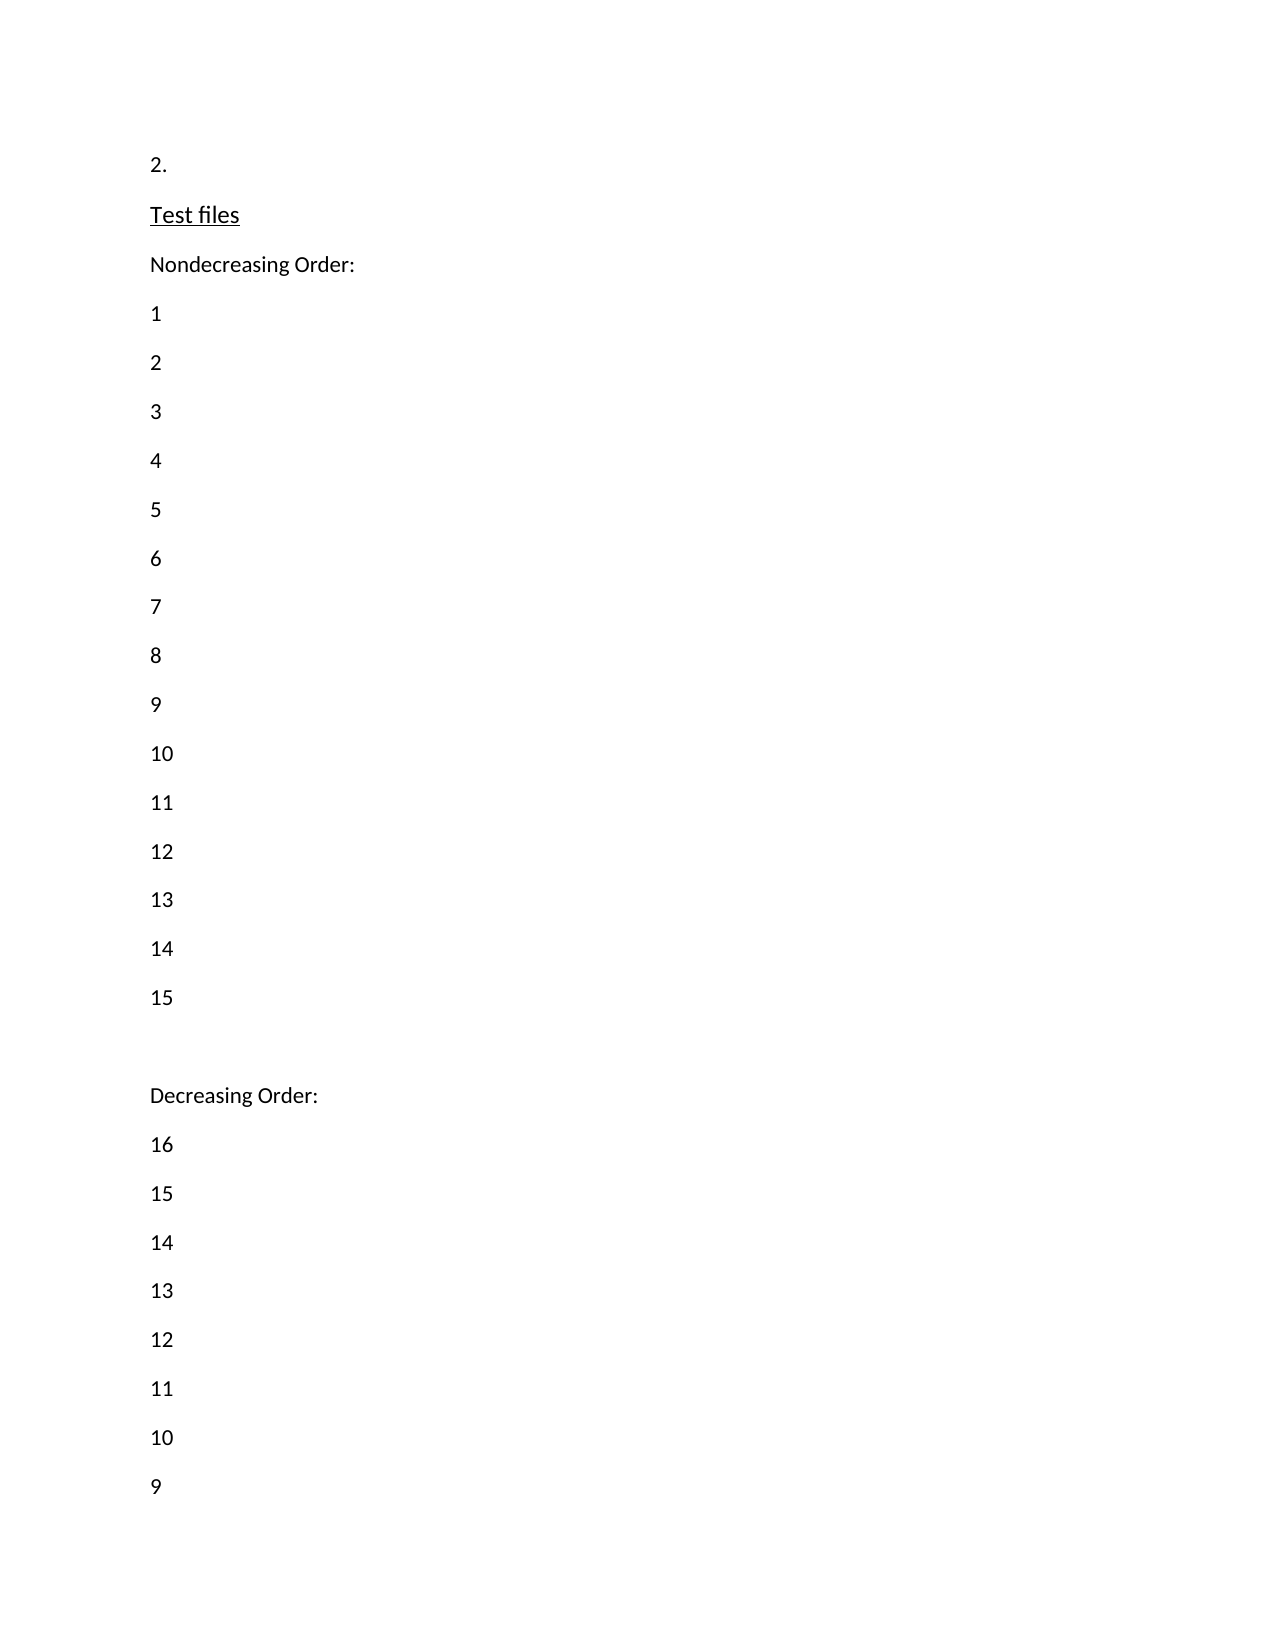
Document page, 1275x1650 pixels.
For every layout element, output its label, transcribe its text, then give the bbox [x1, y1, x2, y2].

text 12 [150, 1325, 1125, 1353]
text Test files [150, 199, 1125, 229]
text 2 [150, 348, 1125, 376]
text 8 [150, 641, 1125, 669]
text 4 [150, 446, 1125, 474]
text 5 [150, 495, 1125, 523]
text 13 [150, 886, 1125, 914]
text 11 [150, 1374, 1125, 1402]
text Decreasing Order: [150, 1081, 1125, 1109]
text 11 [150, 788, 1125, 816]
text 6 [150, 544, 1125, 572]
text 16 [150, 1130, 1125, 1158]
text 10 [150, 739, 1125, 767]
text 13 [150, 1276, 1125, 1304]
text 9 [150, 1472, 1125, 1500]
text 12 [150, 837, 1125, 865]
text 15 [150, 983, 1125, 1011]
text Nondecreasing Order: [150, 251, 1125, 278]
text 3 [150, 397, 1125, 425]
text 10 [150, 1423, 1125, 1451]
text 2. [150, 150, 1125, 178]
text 1 [150, 299, 1125, 327]
text 9 [150, 690, 1125, 718]
text 15 [150, 1179, 1125, 1207]
text 14 [150, 1228, 1125, 1256]
text 7 [150, 592, 1125, 621]
text 14 [150, 934, 1125, 962]
